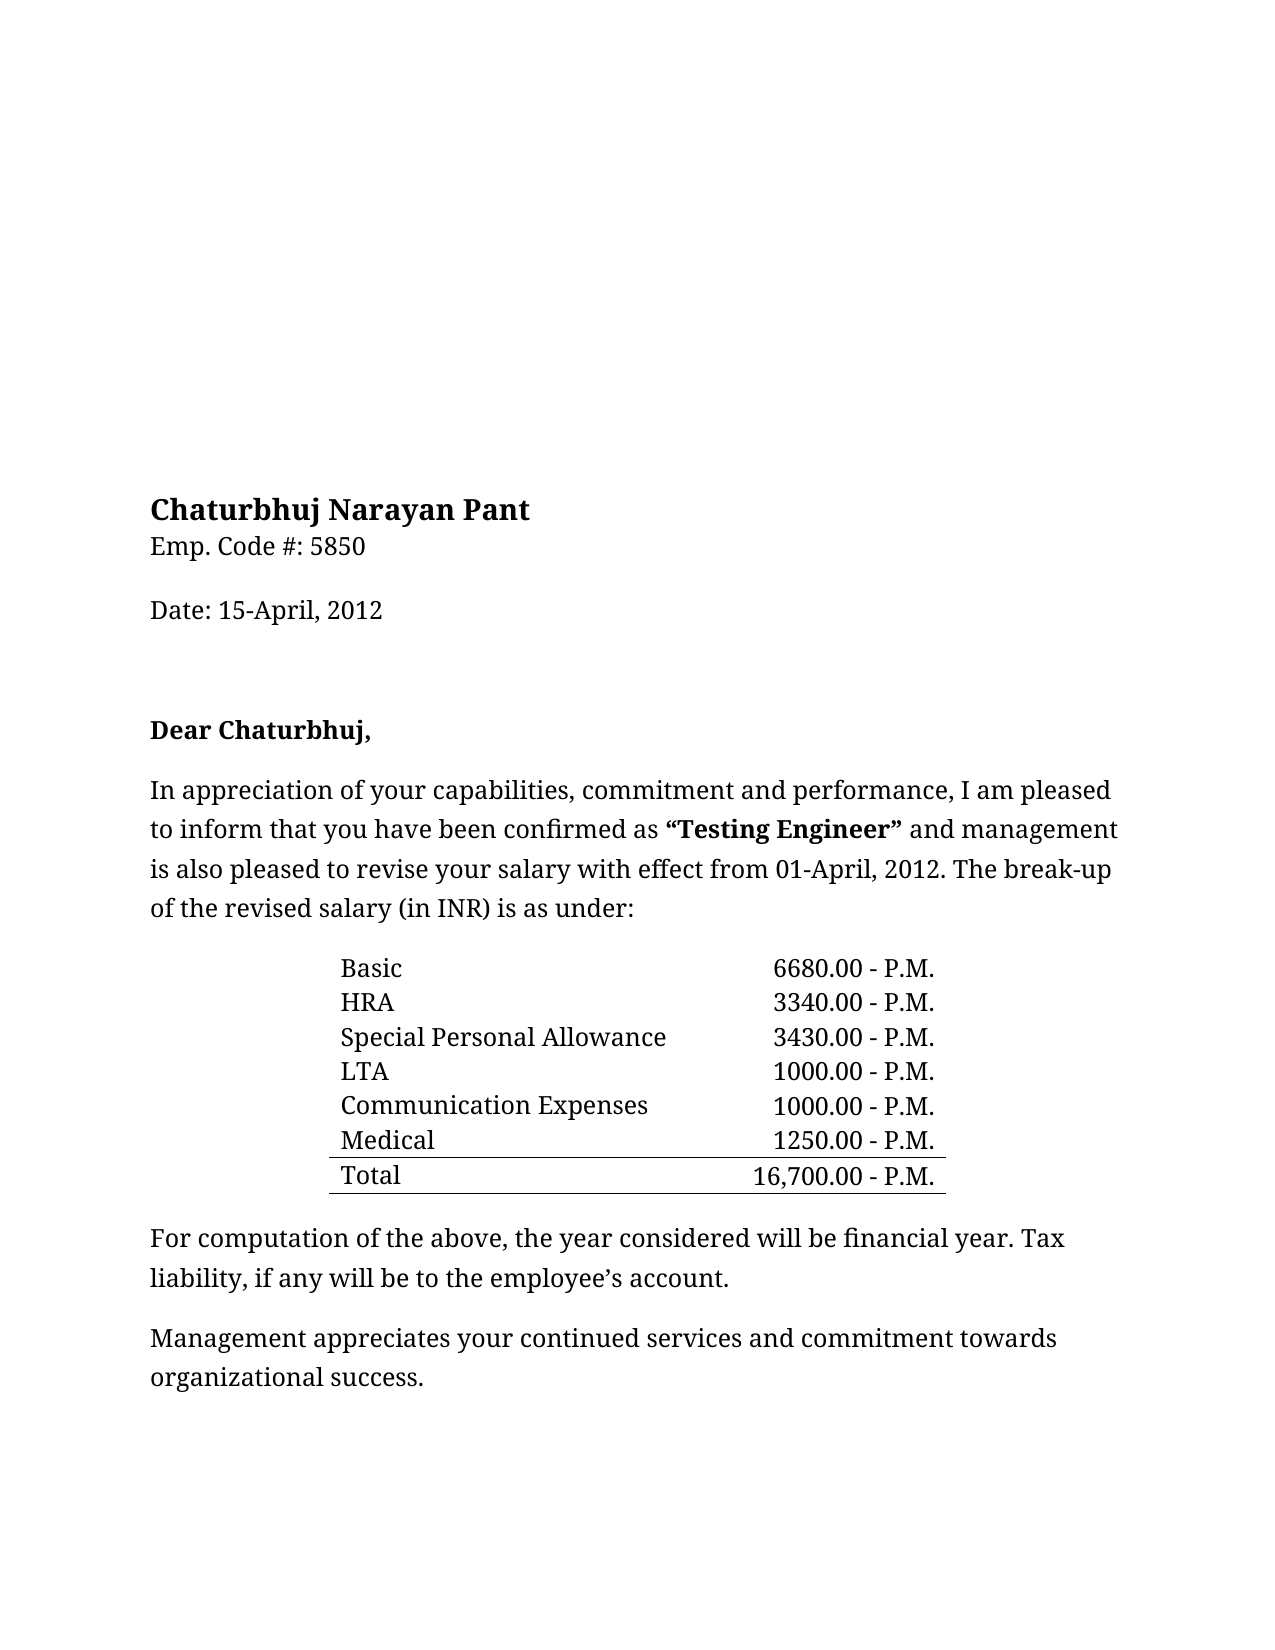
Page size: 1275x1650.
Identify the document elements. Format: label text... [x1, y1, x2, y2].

text In appreciation of your capabilities, commitment and performance, I am pleased to inform that you have been confirmed as “Testing Engineer” and management is also pleased to revise your salary with effect from 01-April, 2012. The break-up of the revised salary (in INR) is as under: [150, 773, 1125, 924]
text Dear Chaturbhuj, [150, 713, 1125, 747]
text Date: 15-April, 2012 [150, 593, 1125, 627]
text Chaturbhuj Narayan Pant [150, 489, 1125, 528]
table_cell HRA [329, 985, 687, 1019]
table_cell Special Personal Allowance [329, 1019, 687, 1054]
text For computation of the above, the year considered will be financial year. Tax liability, if any will be to the employee’s account. [150, 1221, 1125, 1294]
table_header 6680.00 - P.M. [688, 951, 946, 985]
table_cell Total [329, 1158, 687, 1193]
table_cell 3430.00 - P.M. [688, 1019, 946, 1054]
table_cell 16,700.00 - P.M. [688, 1158, 946, 1193]
table_cell Medical [329, 1123, 687, 1157]
table_header Basic [329, 951, 687, 985]
table_cell Communication Expenses [329, 1088, 687, 1122]
text Management appreciates your continued services and commitment towards organizational success. [150, 1320, 1125, 1393]
table_cell 3340.00 - P.M. [688, 985, 946, 1019]
table_cell 1000.00 - P.M. [688, 1088, 946, 1122]
table_cell 1250.00 - P.M. [688, 1123, 946, 1157]
table_cell 1000.00 - P.M. [688, 1054, 946, 1088]
text Emp. Code #: 5850 [150, 528, 1125, 562]
table_cell LTA [329, 1054, 687, 1088]
